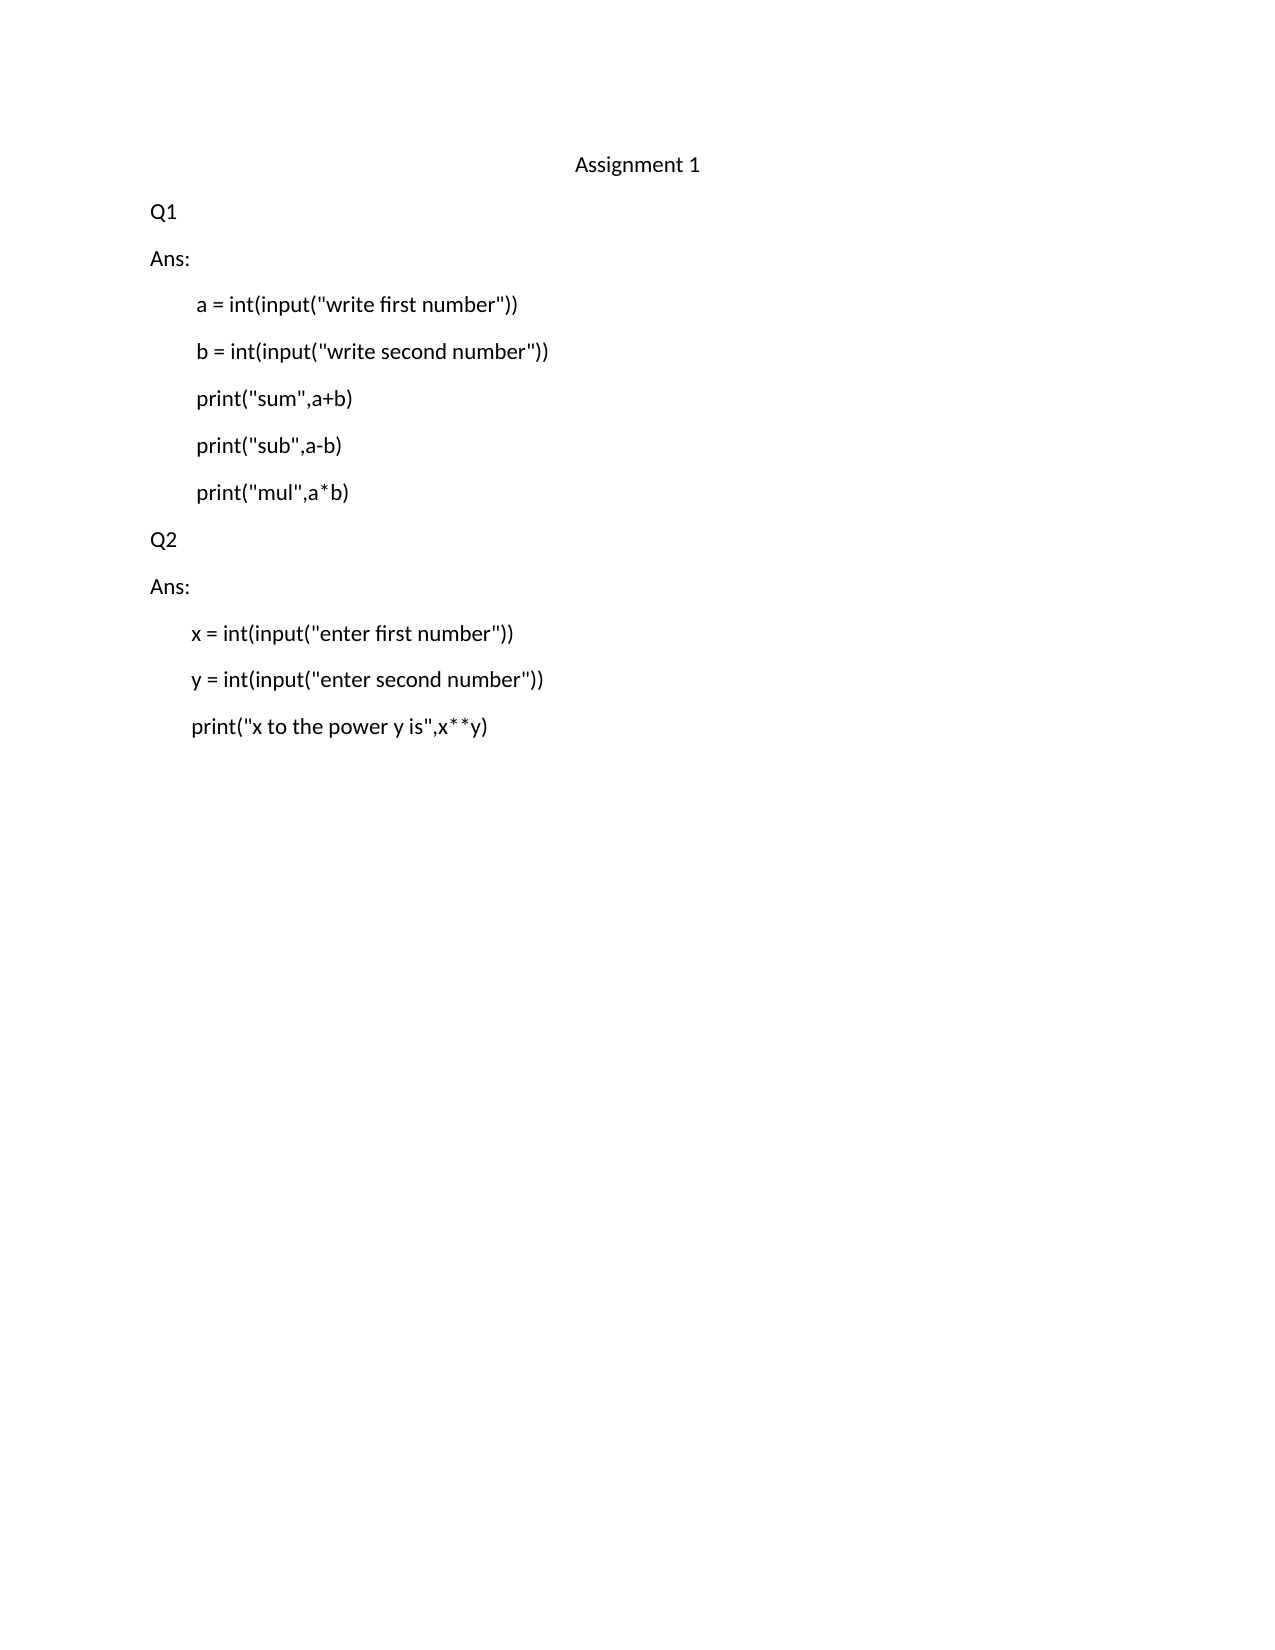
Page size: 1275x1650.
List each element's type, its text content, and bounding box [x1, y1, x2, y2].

text print("x to the power y is",x**y) [150, 712, 1125, 741]
text b = int(input("write second number")) [150, 337, 1125, 366]
text Q1 [150, 197, 1125, 225]
text print("sub",a-b) [150, 431, 1125, 459]
text print("sum",a+b) [150, 384, 1125, 412]
text y = int(input("enter second number")) [150, 666, 1125, 694]
text Assignment 1 [150, 150, 1125, 178]
text Ans: [150, 244, 1125, 272]
text a = int(input("write first number")) [150, 291, 1125, 319]
text Q2 [150, 525, 1125, 553]
text Ans: [150, 572, 1125, 600]
text x = int(input("enter first number")) [150, 619, 1125, 647]
text print("mul",a*b) [150, 478, 1125, 506]
